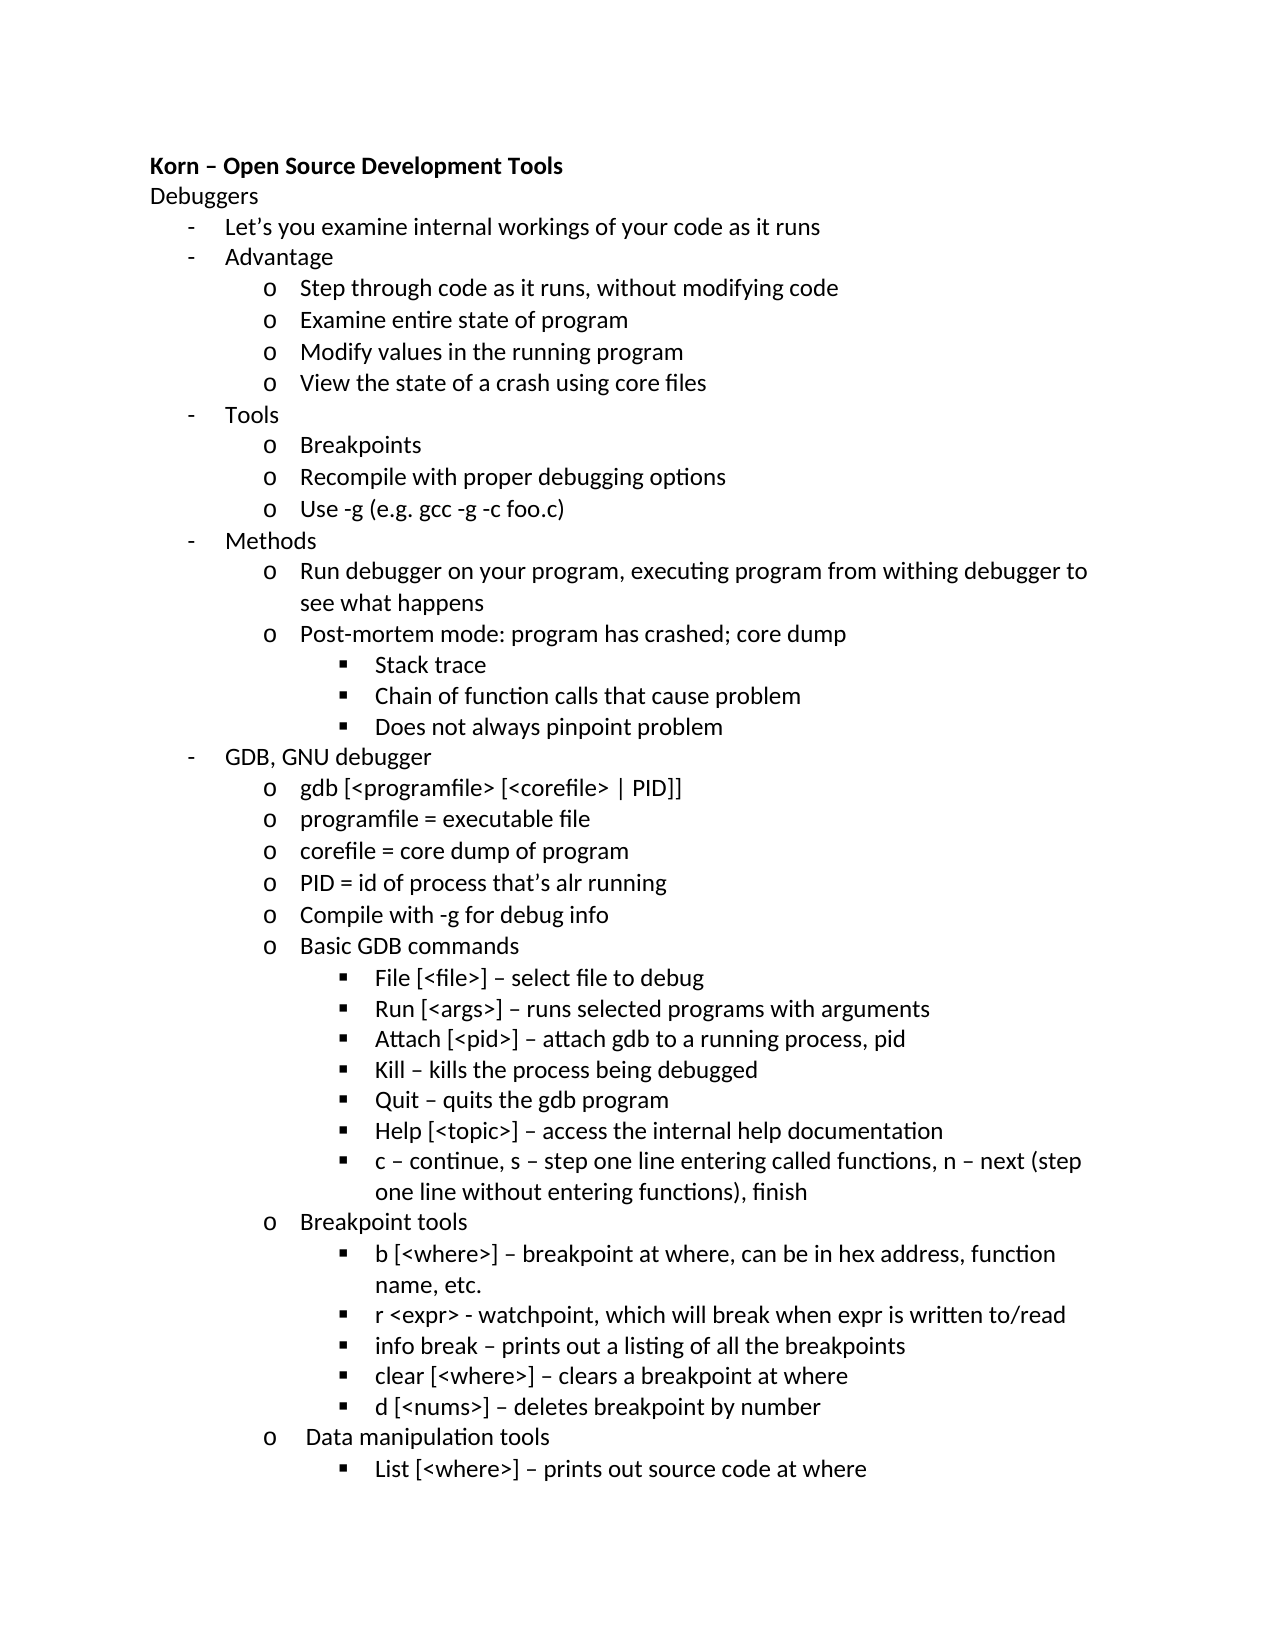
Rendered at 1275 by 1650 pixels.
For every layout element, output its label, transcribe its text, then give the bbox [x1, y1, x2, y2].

list Methods [187, 525, 1125, 556]
list Run [<args>] – runs selected programs with arguments [337, 993, 1125, 1023]
list gdb [<programfile> [<corefile> | PID]] [262, 772, 1125, 803]
list corefile = core dump of program [262, 835, 1125, 867]
list View the state of a crash using core files [262, 367, 1125, 399]
list Post-mortem mode: program has crashed; core dump [262, 618, 1125, 649]
list Examine entire state of program [262, 304, 1125, 336]
list Use -g (e.g. gcc -g -c foo.c) [262, 493, 1125, 525]
text Korn – Open Source Development Tools [150, 150, 1125, 181]
list Tools [187, 399, 1125, 430]
list clear [<where>] – clears a breakpoint at where [337, 1360, 1125, 1391]
list r <expr> - watchpoint, which will break when expr is written to/read [337, 1299, 1125, 1330]
list d [<nums>] – deletes breakpoint by number [337, 1391, 1125, 1421]
list programfile = executable file [262, 803, 1125, 835]
list Let’s you examine internal workings of your code as it runs [187, 211, 1125, 242]
list Advantage [187, 242, 1125, 272]
list Chain of function calls that cause problem [337, 680, 1125, 711]
list Compile with -g for debug info [262, 899, 1125, 931]
list Kill – kills the process being debugged [337, 1054, 1125, 1084]
list Data manipulation tools [262, 1421, 1125, 1453]
list Quit – quits the gdb program [337, 1084, 1125, 1115]
text Debuggers [150, 181, 1125, 211]
list c – continue, s – step one line entering called functions, n – next (step one line without entering functions), finish [337, 1145, 1125, 1206]
list b [<where>] – breakpoint at where, can be in hex address, function name, etc. [337, 1238, 1125, 1299]
list Basic GDB commands [262, 931, 1125, 962]
list Attach [<pid>] – attach gdb to a running process, pid [337, 1023, 1125, 1054]
list Modify values in the running program [262, 336, 1125, 367]
list Stack trace [337, 649, 1125, 680]
list Breakpoints [262, 430, 1125, 461]
list List [<where>] – prints out source code at where [337, 1453, 1125, 1484]
list info break – prints out a listing of all the breakpoints [337, 1330, 1125, 1360]
list Run debugger on your program, executing program from withing debugger to see what happens [262, 556, 1125, 618]
list Does not always pinpoint problem [337, 711, 1125, 741]
list Recompile with proper debugging options [262, 461, 1125, 493]
list File [<file>] – select file to debug [337, 962, 1125, 993]
list PID = id of process that’s alr running [262, 867, 1125, 899]
list Help [<topic>] – access the internal help documentation [337, 1115, 1125, 1145]
list Breakpoint tools [262, 1206, 1125, 1238]
list Step through code as it runs, without modifying code [262, 272, 1125, 304]
list GDB, GNU debugger [187, 741, 1125, 772]
